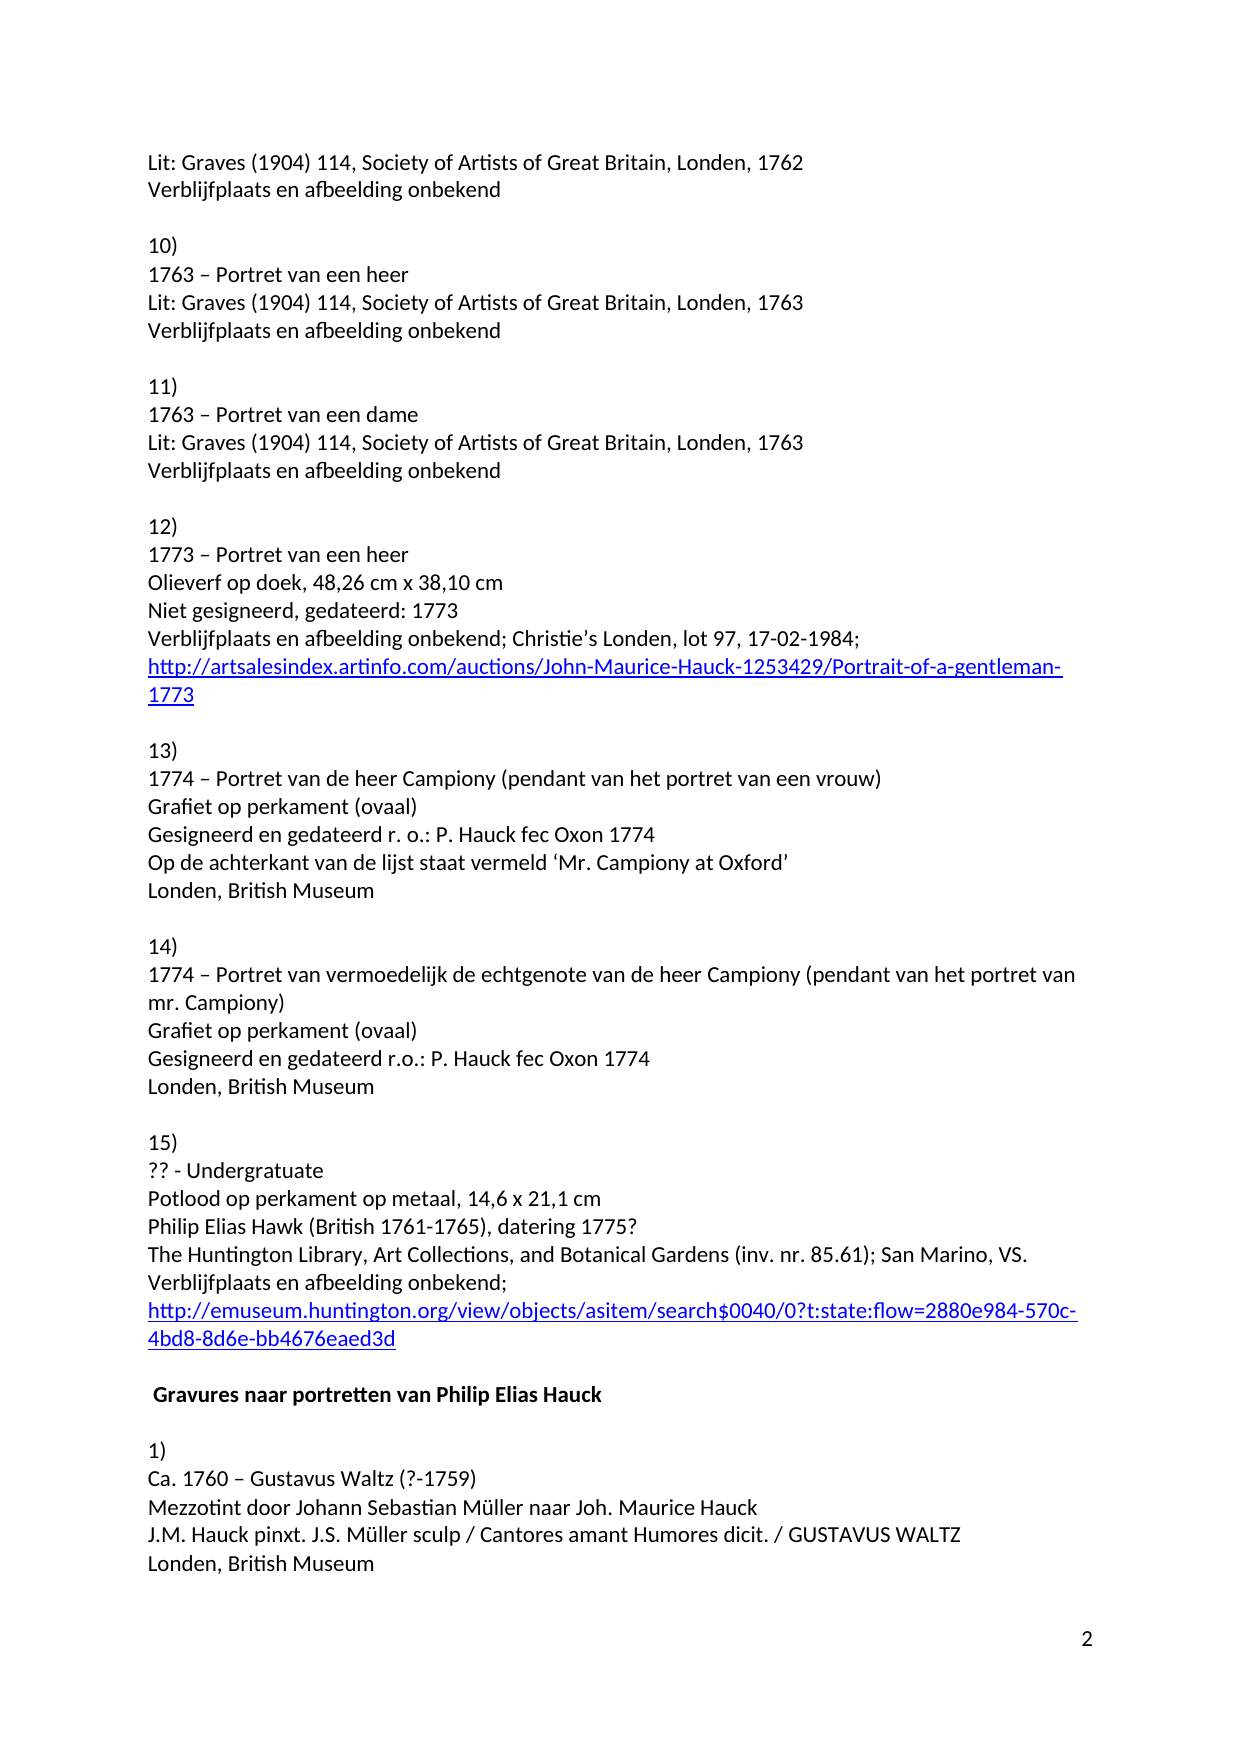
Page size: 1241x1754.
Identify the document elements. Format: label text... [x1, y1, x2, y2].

text Op de achterkant van de lijst staat vermeld ‘Mr. Campiony at Oxford’ [148, 848, 1093, 876]
text 1763 – Portret van een dame [148, 400, 1093, 428]
text 1773 – Portret van een heer [148, 540, 1093, 568]
text 15) [148, 1128, 1093, 1156]
text 12) [148, 512, 1093, 540]
text Niet gesigneerd, gedateerd: 1773 [148, 596, 1093, 624]
text 1763 – Portret van een heer [148, 260, 1093, 288]
text Verblijfplaats en afbeelding onbekend [148, 176, 1093, 204]
text Olieverf op doek, 48,26 cm x 38,10 cm [148, 568, 1093, 596]
text 14) [148, 932, 1093, 960]
text Verblijfplaats en afbeelding onbekend; http://emuseum.huntington.org/view/objects/asitem/search$0040/0?t:state:flow=2880e984-570c-4bd8-8d6e-bb4676eaed3d [148, 1268, 1093, 1352]
text Verblijfplaats en afbeelding onbekend [148, 456, 1093, 484]
text Londen, British Museum [148, 1072, 1093, 1100]
text 1) [148, 1437, 1093, 1464]
text 1774 – Portret van vermoedelijk de echtgenote van de heer Campiony (pendant van het portret van mr. Campiony) [148, 960, 1093, 1016]
text Mezzotint door Johann Sebastian Müller naar Joh. Maurice Hauck [148, 1493, 1093, 1521]
text 13) [148, 736, 1093, 764]
text The Huntington Library, Art Collections, and Botanical Gardens (inv. nr. 85.61); San Marino, VS. [148, 1240, 1093, 1268]
text Grafiet op perkament (ovaal) [148, 792, 1093, 820]
text Lit: Graves (1904) 114, Society of Artists of Great Britain, Londen, 1762 [148, 148, 1093, 176]
text ?? - Undergratuate [148, 1156, 1093, 1184]
text Verblijfplaats en afbeelding onbekend; Christie’s Londen, lot 97, 17-02-1984; http://artsalesindex.artinfo.com/auctions/John-Maurice-Hauck-1253429/Portrait-of-a-gentleman-1773 [148, 624, 1093, 708]
text Londen, British Museum [148, 876, 1093, 904]
text Grafiet op perkament (ovaal) [148, 1016, 1093, 1044]
text Gesigneerd en gedateerd r. o.: P. Hauck fec Oxon 1774 [148, 820, 1093, 848]
text Gesigneerd en gedateerd r.o.: P. Hauck fec Oxon 1774 [148, 1044, 1093, 1072]
text Londen, British Museum [148, 1549, 1093, 1577]
text Lit: Graves (1904) 114, Society of Artists of Great Britain, Londen, 1763 [148, 428, 1093, 456]
text Philip Elias Hawk (British 1761-1765), datering 1775? [148, 1212, 1093, 1240]
text J.M. Hauck pinxt. J.S. Müller sculp / Cantores amant Humores dicit. / GUSTAVUS WALTZ [148, 1521, 1093, 1549]
text Potlood op perkament op metaal, 14,6 x 21,1 cm [148, 1184, 1093, 1212]
text Ca. 1760 – Gustavus Waltz (?-1759) [148, 1464, 1093, 1493]
text 11) [148, 372, 1093, 400]
text Lit: Graves (1904) 114, Society of Artists of Great Britain, Londen, 1763 [148, 288, 1093, 316]
text Gravures naar portretten van Philip Elias Hauck [148, 1381, 1093, 1408]
text 10) [148, 232, 1093, 260]
text 1774 – Portret van de heer Campiony (pendant van het portret van een vrouw) [148, 764, 1093, 792]
text Verblijfplaats en afbeelding onbekend [148, 316, 1093, 344]
